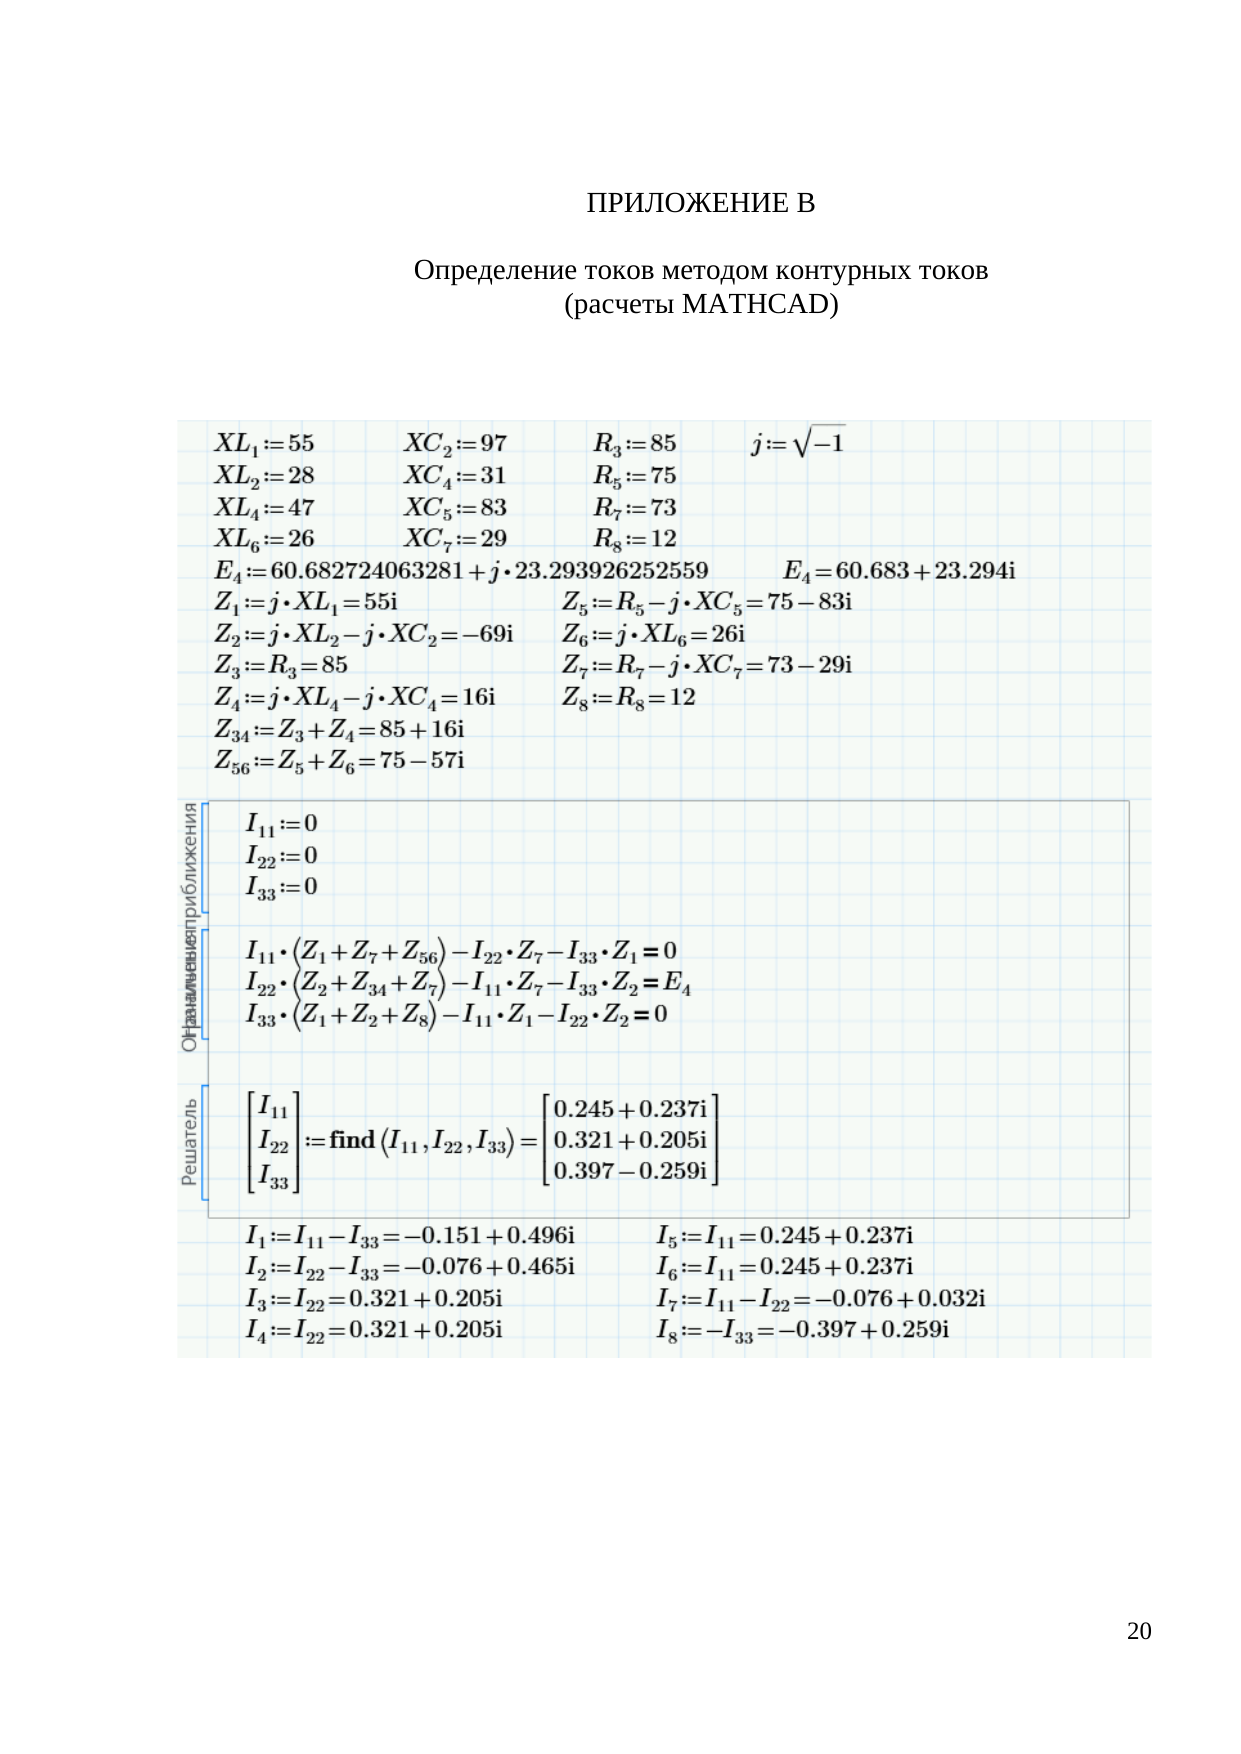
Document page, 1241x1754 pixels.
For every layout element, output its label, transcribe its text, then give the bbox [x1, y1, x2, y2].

text (расчеты MATHCAD) [177, 286, 1152, 319]
text ПРИЛОЖЕНИЕ В [177, 185, 1152, 219]
text Определение токов методом контурных токов [177, 252, 1152, 286]
picture [177, 420, 1152, 1358]
